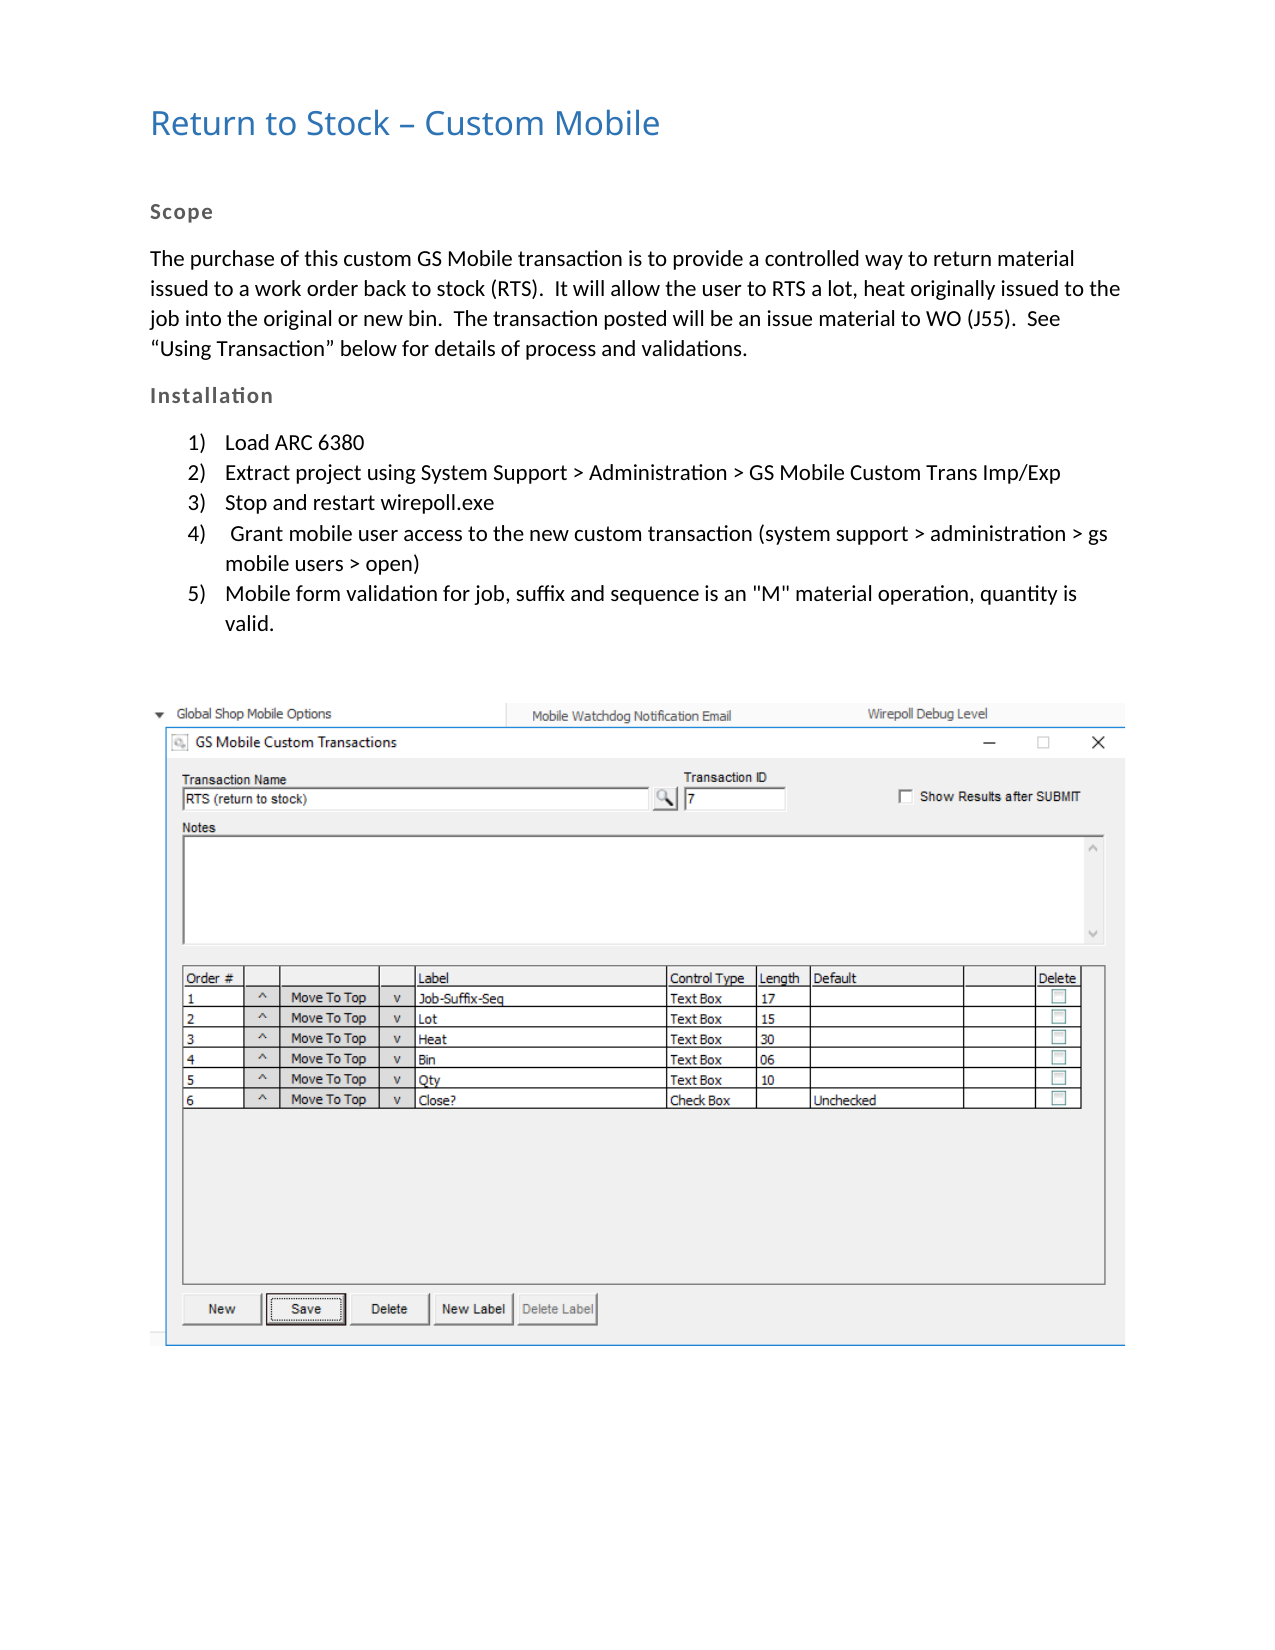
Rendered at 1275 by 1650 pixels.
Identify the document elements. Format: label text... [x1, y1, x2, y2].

picture [150, 703, 1125, 1346]
list Grant mobile user access to the new custom transaction (system support > administration > gs mobile users > open) [187, 519, 1125, 577]
list Load ARC 6380 [187, 428, 1125, 456]
list Mobile form validation for job, suffix and sequence is an "M" material operation, quantity is valid. [187, 579, 1125, 637]
subtitle Scope [150, 197, 1125, 225]
subtitle Installation [150, 381, 1125, 409]
list Stop and restart wirepoll.exe [187, 488, 1125, 517]
text The purchase of this custom GS Mobile transaction is to provide a controlled way to return material issued to a work order back to stock (RTS). It will allow the user to RTS a lot, heat originally issued to the job into the original or new bin. The transaction posted will be an issue material to WO (J55). See “Using Transaction” below for details of process and validations. [150, 244, 1125, 362]
list Extract project using System Support > Administration > GS Mobile Custom Trans Imp/Exp [187, 458, 1125, 486]
